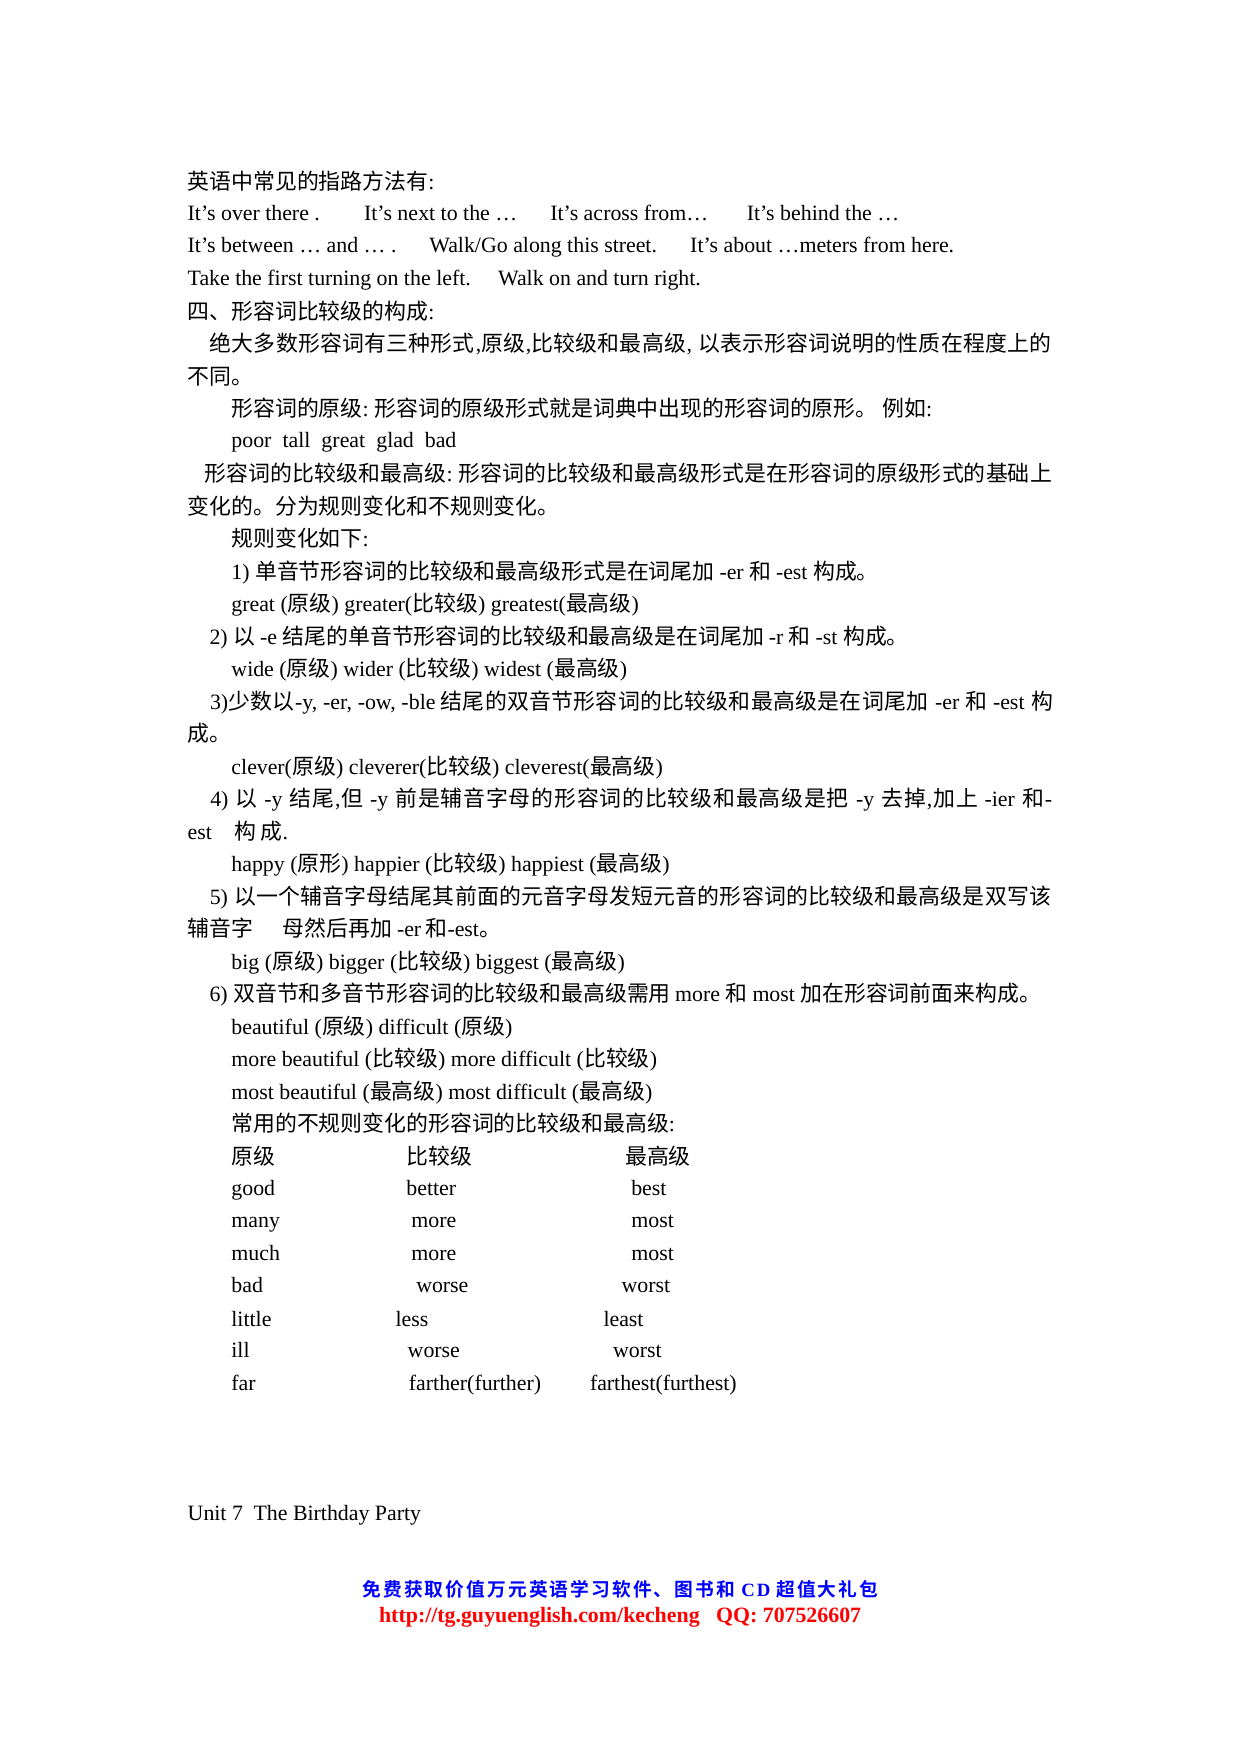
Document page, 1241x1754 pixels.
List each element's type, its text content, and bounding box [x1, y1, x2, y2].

text clever(原级) cleverer(比较级) cleverest(最高级) [187, 748, 1053, 781]
text 规则变化如下: [187, 521, 1053, 553]
text ill worse worst [187, 1333, 1053, 1366]
text much more most [187, 1236, 1053, 1268]
text poor tall great glad bad [187, 423, 1053, 456]
text 原级 比较级 最高级 [187, 1138, 1053, 1171]
text 1) 单音节形容词的比较级和最高级形式是在词尾加 -er 和 -est 构成。 [187, 553, 1053, 586]
text great (原级) greater(比较级) greatest(最高级) [187, 586, 1053, 618]
text 英语中常见的指路方法有: [187, 163, 1053, 196]
text 5) 以一个辅音字母结尾其前面的元音字母发短元音的形容词的比较级和最高级是双写该辅音字 母然后再加 -er和-est。 [187, 878, 1053, 943]
text far farther(further) farthest(furthest) [187, 1366, 1053, 1398]
text wide (原级) wider (比较级) widest (最高级) [187, 651, 1053, 683]
text 2) 以 -e 结尾的单音节形容词的比较级和最高级是在词尾加 -r 和 -st 构成。 [187, 618, 1053, 651]
text 绝大多数形容词有三种形式,原级,比较级和最高级, 以表示形容词说明的性质在程度上的不同。 [187, 326, 1053, 391]
text 四、形容词比较级的构成: [187, 293, 1053, 326]
text 形容词的比较级和最高级: 形容词的比较级和最高级形式是在形容词的原级形式的基础上变化的。分为规则变化和不规则变化。 [187, 456, 1053, 521]
text good better best [187, 1171, 1053, 1203]
text 常用的不规则变化的形容词的比较级和最高级: [187, 1106, 1053, 1138]
text more beautiful (比较级) more difficult (比较级) [187, 1041, 1053, 1073]
text most beautiful (最高级) most difficult (最高级) [187, 1073, 1053, 1106]
text happy (原形) happier (比较级) happiest (最高级) [187, 846, 1053, 878]
text big (原级) bigger (比较级) biggest (最高级) [187, 943, 1053, 976]
text It’s between … and … . Walk/Go along this street. It’s about …meters from here. [187, 228, 1053, 261]
text 4) 以 -y 结尾,但 -y 前是辅音字母的形容词的比较级和最高级是把 -y 去掉,加上 -ier 和-est 构 成. [187, 781, 1053, 846]
text beautiful (原级) difficult (原级) [187, 1008, 1053, 1041]
text 3)少数以-y, -er, -ow, -ble结尾的双音节形容词的比较级和最高级是在词尾加 -er 和 -est 构成。 [187, 683, 1053, 748]
text Unit 7 The Birthday Party [187, 1496, 1053, 1528]
text It’s over there . It’s next to the … It’s across from… It’s behind the … [187, 196, 1053, 228]
text 形容词的原级: 形容词的原级形式就是词典中出现的形容词的原形。 例如: [187, 391, 1053, 423]
text many more most [187, 1203, 1053, 1236]
text 6) 双音节和多音节形容词的比较级和最高级需用more 和 most 加在形容词前面来构成。 [187, 976, 1053, 1008]
text Take the first turning on the left. Walk on and turn right. [187, 261, 1053, 293]
text bad worse worst [187, 1268, 1053, 1301]
text little less least [187, 1301, 1053, 1333]
